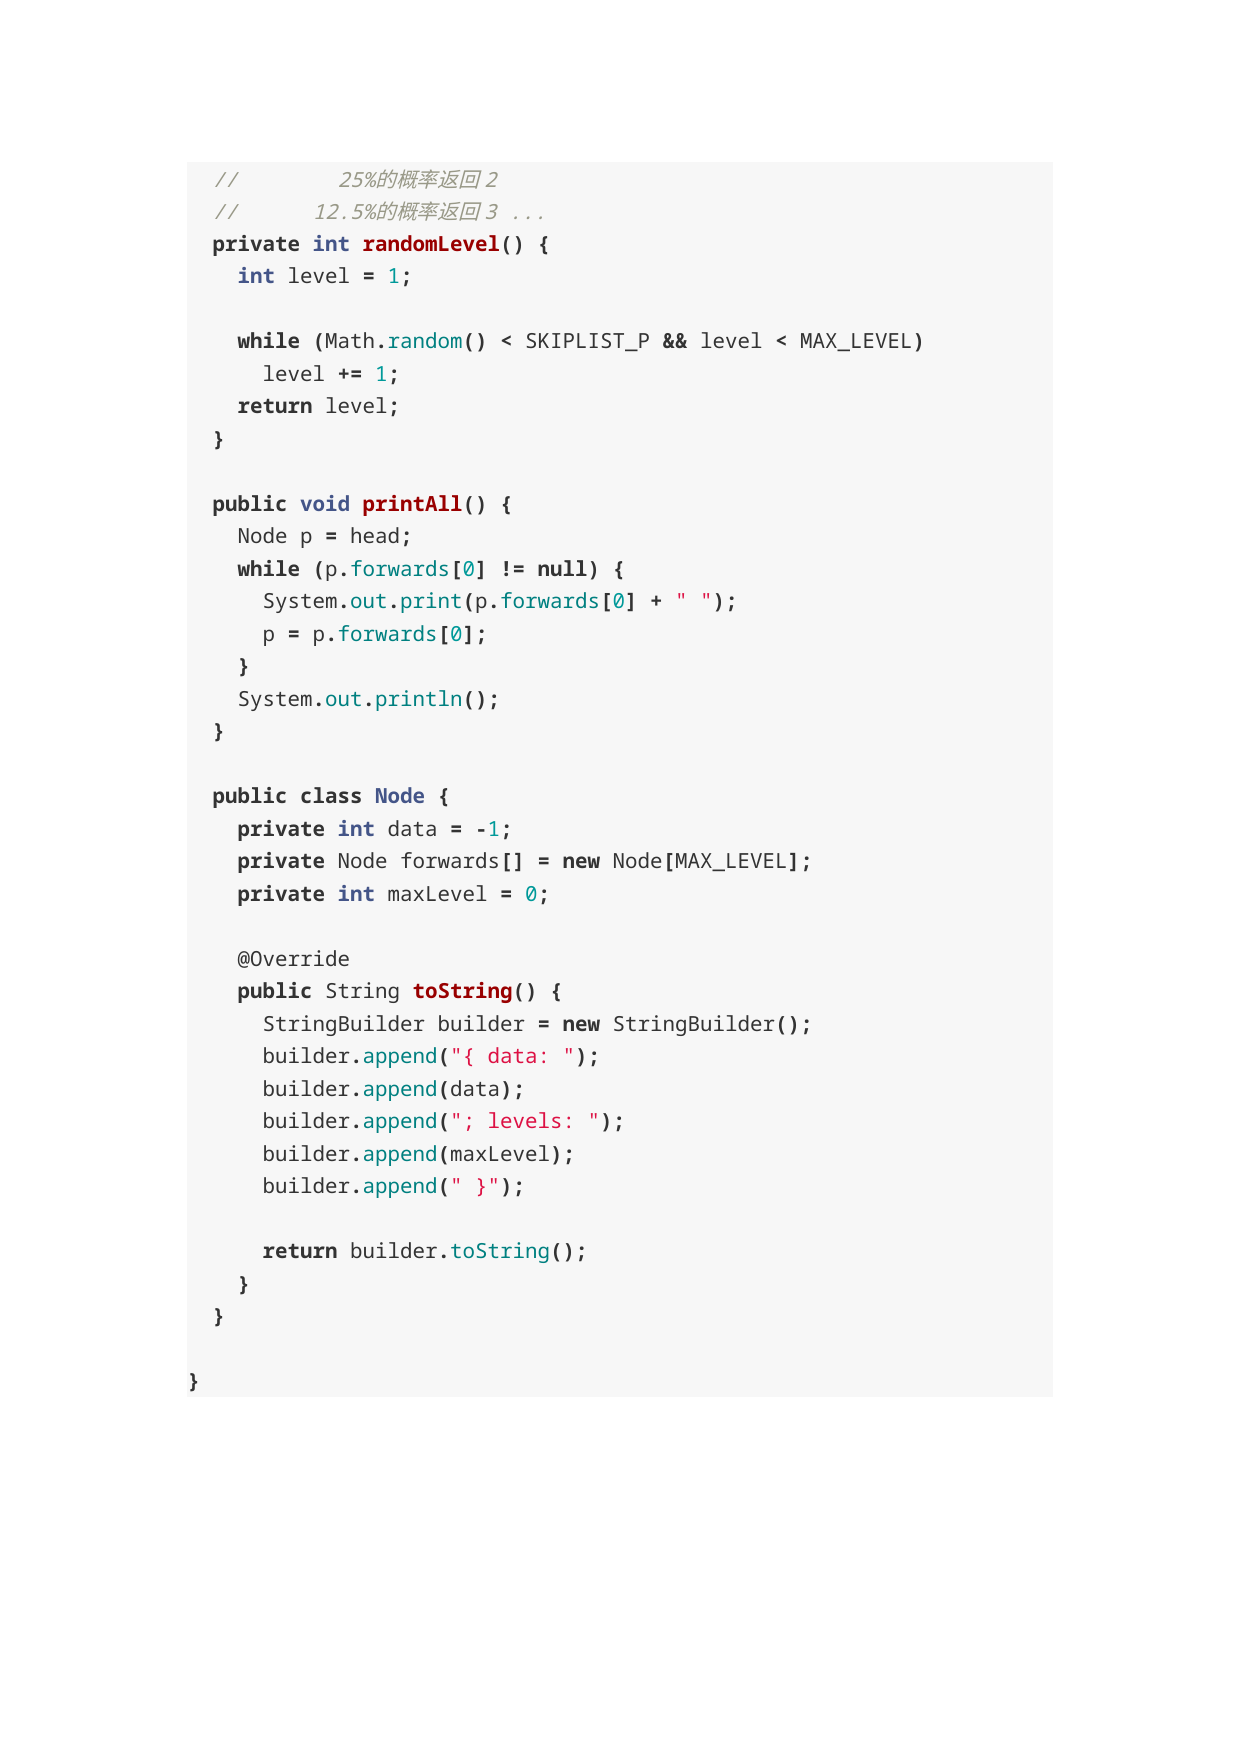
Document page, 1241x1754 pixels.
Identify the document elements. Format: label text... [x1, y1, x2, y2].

text StringBuilder builder = new StringBuilder(); [187, 1007, 1053, 1039]
text builder.append(data); [187, 1072, 1053, 1104]
text public class Node { [187, 779, 1053, 812]
text private int maxLevel = 0; [187, 877, 1053, 909]
text // 12.5%的概率返回 3 ... [187, 194, 1053, 227]
text private int data = -1; [187, 812, 1053, 844]
text int level = 1; [187, 259, 1053, 292]
text @Override [187, 942, 1053, 974]
text Node p = head; [187, 519, 1053, 552]
text public String toString() { [187, 974, 1053, 1007]
text builder.append("; levels: "); [187, 1104, 1053, 1137]
text return builder.toString(); [187, 1234, 1053, 1267]
text } [187, 714, 1053, 747]
text } [187, 1267, 1053, 1299]
text while (Math.random() < SKIPLIST_P && level < MAX_LEVEL) [187, 324, 1053, 357]
text p = p.forwards[0]; [187, 617, 1053, 649]
text builder.append(maxLevel); [187, 1137, 1053, 1169]
text level += 1; [187, 357, 1053, 389]
text public void printAll() { [187, 487, 1053, 519]
text } [187, 1299, 1053, 1332]
text System.out.println(); [187, 682, 1053, 714]
text } [187, 422, 1053, 454]
text private Node forwards[] = new Node[MAX_LEVEL]; [187, 844, 1053, 877]
text builder.append("{ data: "); [187, 1039, 1053, 1072]
text System.out.print(p.forwards[0] + " "); [187, 584, 1053, 617]
text while (p.forwards[0] != null) { [187, 552, 1053, 584]
text private int randomLevel() { [187, 227, 1053, 259]
text } [187, 1364, 1053, 1397]
text return level; [187, 389, 1053, 422]
text builder.append(" }"); [187, 1169, 1053, 1202]
text } [187, 649, 1053, 682]
text // 25%的概率返回 2 [187, 162, 1053, 194]
